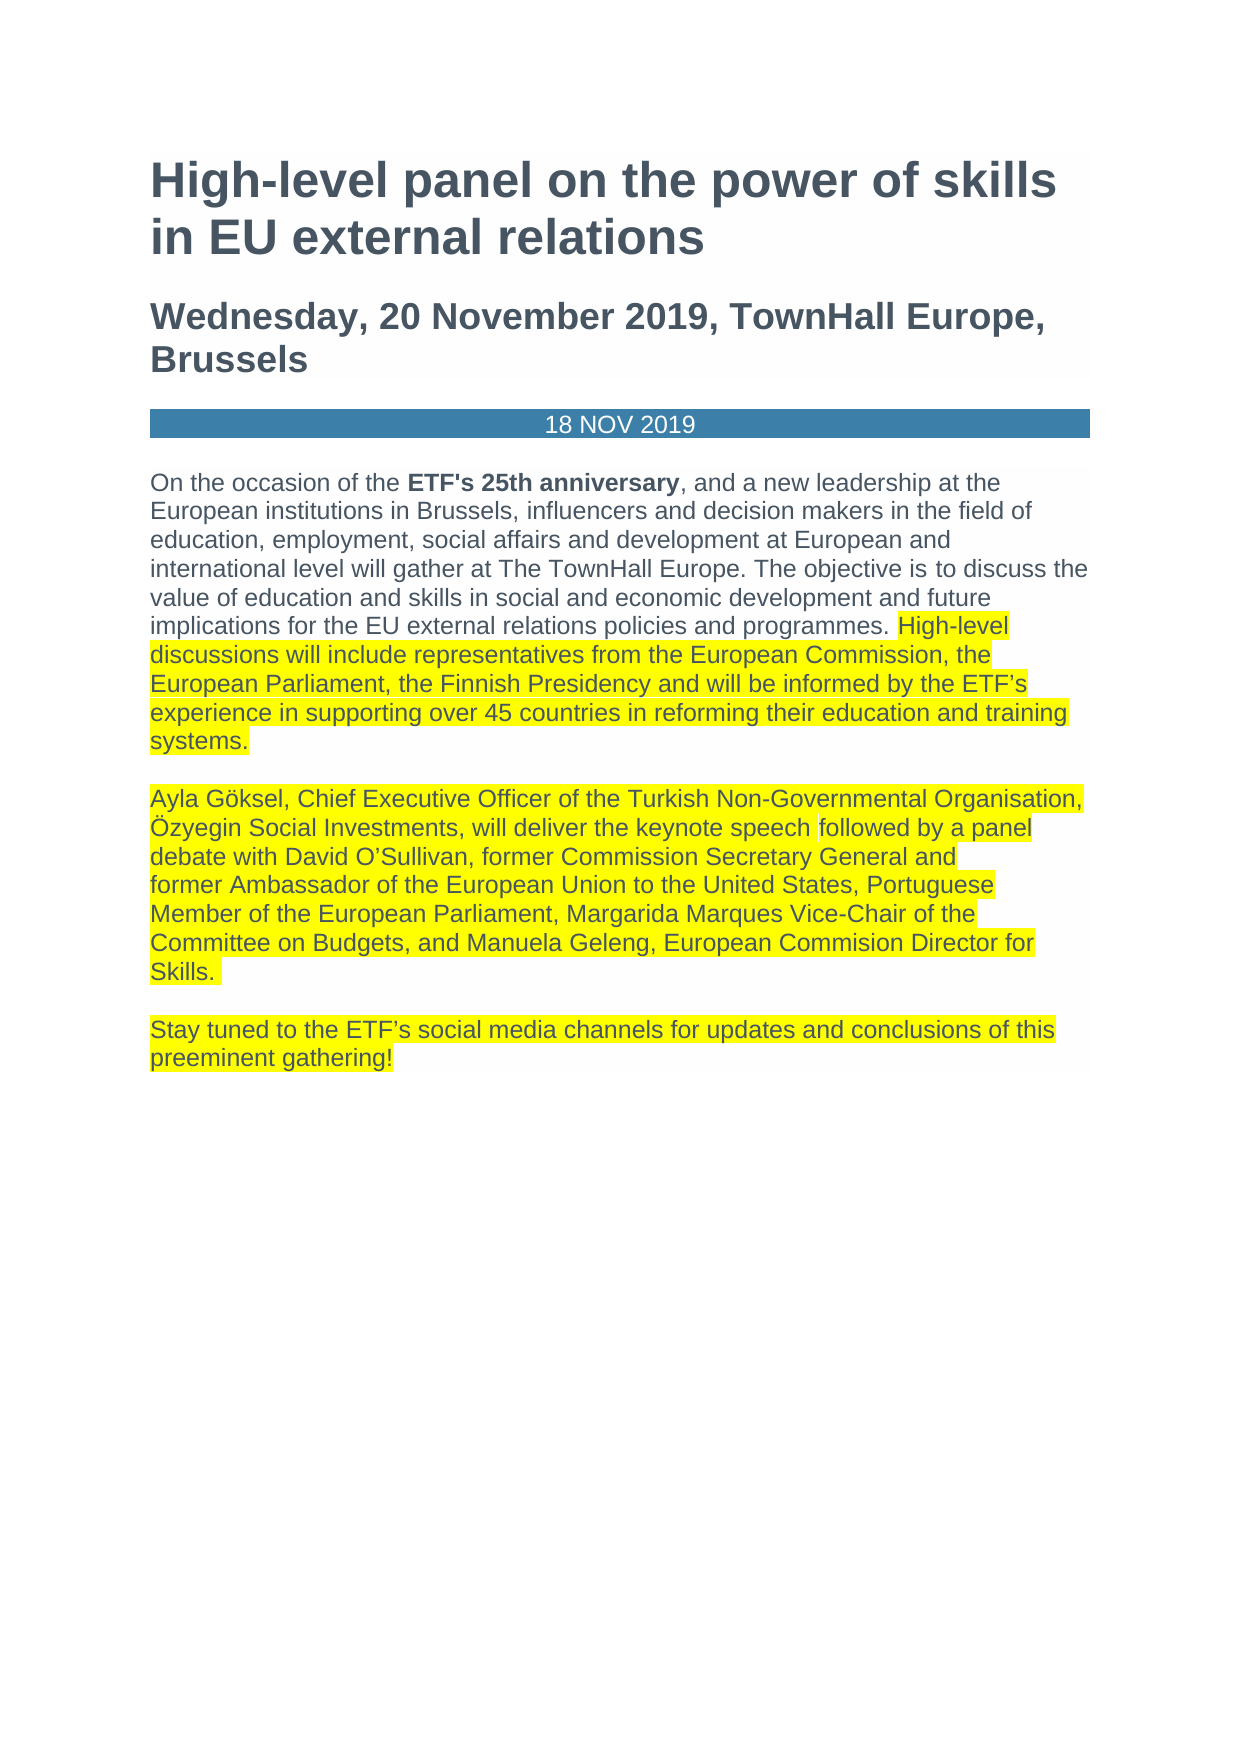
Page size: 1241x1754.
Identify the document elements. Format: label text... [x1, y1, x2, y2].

text 18 NOV 2019 [150, 409, 1090, 438]
text On the occasion of the ETF's 25th anniversary, and a new leadership at the European institutions in Brussels, influencers and decision makers in the field of education, employment, social affairs and development at European and international level will gather at The TownHall Europe. The objective is to discuss the value of education and skills in social and economic development and future implications for the EU external relations policies and programmes. High-level discussions will include representatives from the European Commission, the European Parliament, the Finnish Presidency and will be informed by the ETF’s experience in supporting over 45 countries in reforming their education and training systems. [150, 467, 1090, 755]
text Stay tuned to the ETF’s social media channels for updates and conclusions of this preeminent gathering! [150, 1014, 1090, 1072]
text Wednesday, 20 November 2019, TownHall Europe, Brussels [150, 294, 1090, 380]
text High-level panel on the power of skills in EU external relations [150, 150, 1090, 265]
text Ayla Göksel, Chief Executive Officer of the Turkish Non-Governmental Organisation, Özyegin Social Investments, will deliver the keynote speech followed by a panel debate with David O’Sullivan, former Commission Secretary General and former Ambassador of the European Union to the United States, Portuguese Member of the European Parliament, Margarida Marques Vice-Chair of the Committee on Budgets, and Manuela Geleng, European Commision Director for Skills. [222, 784, 1090, 985]
